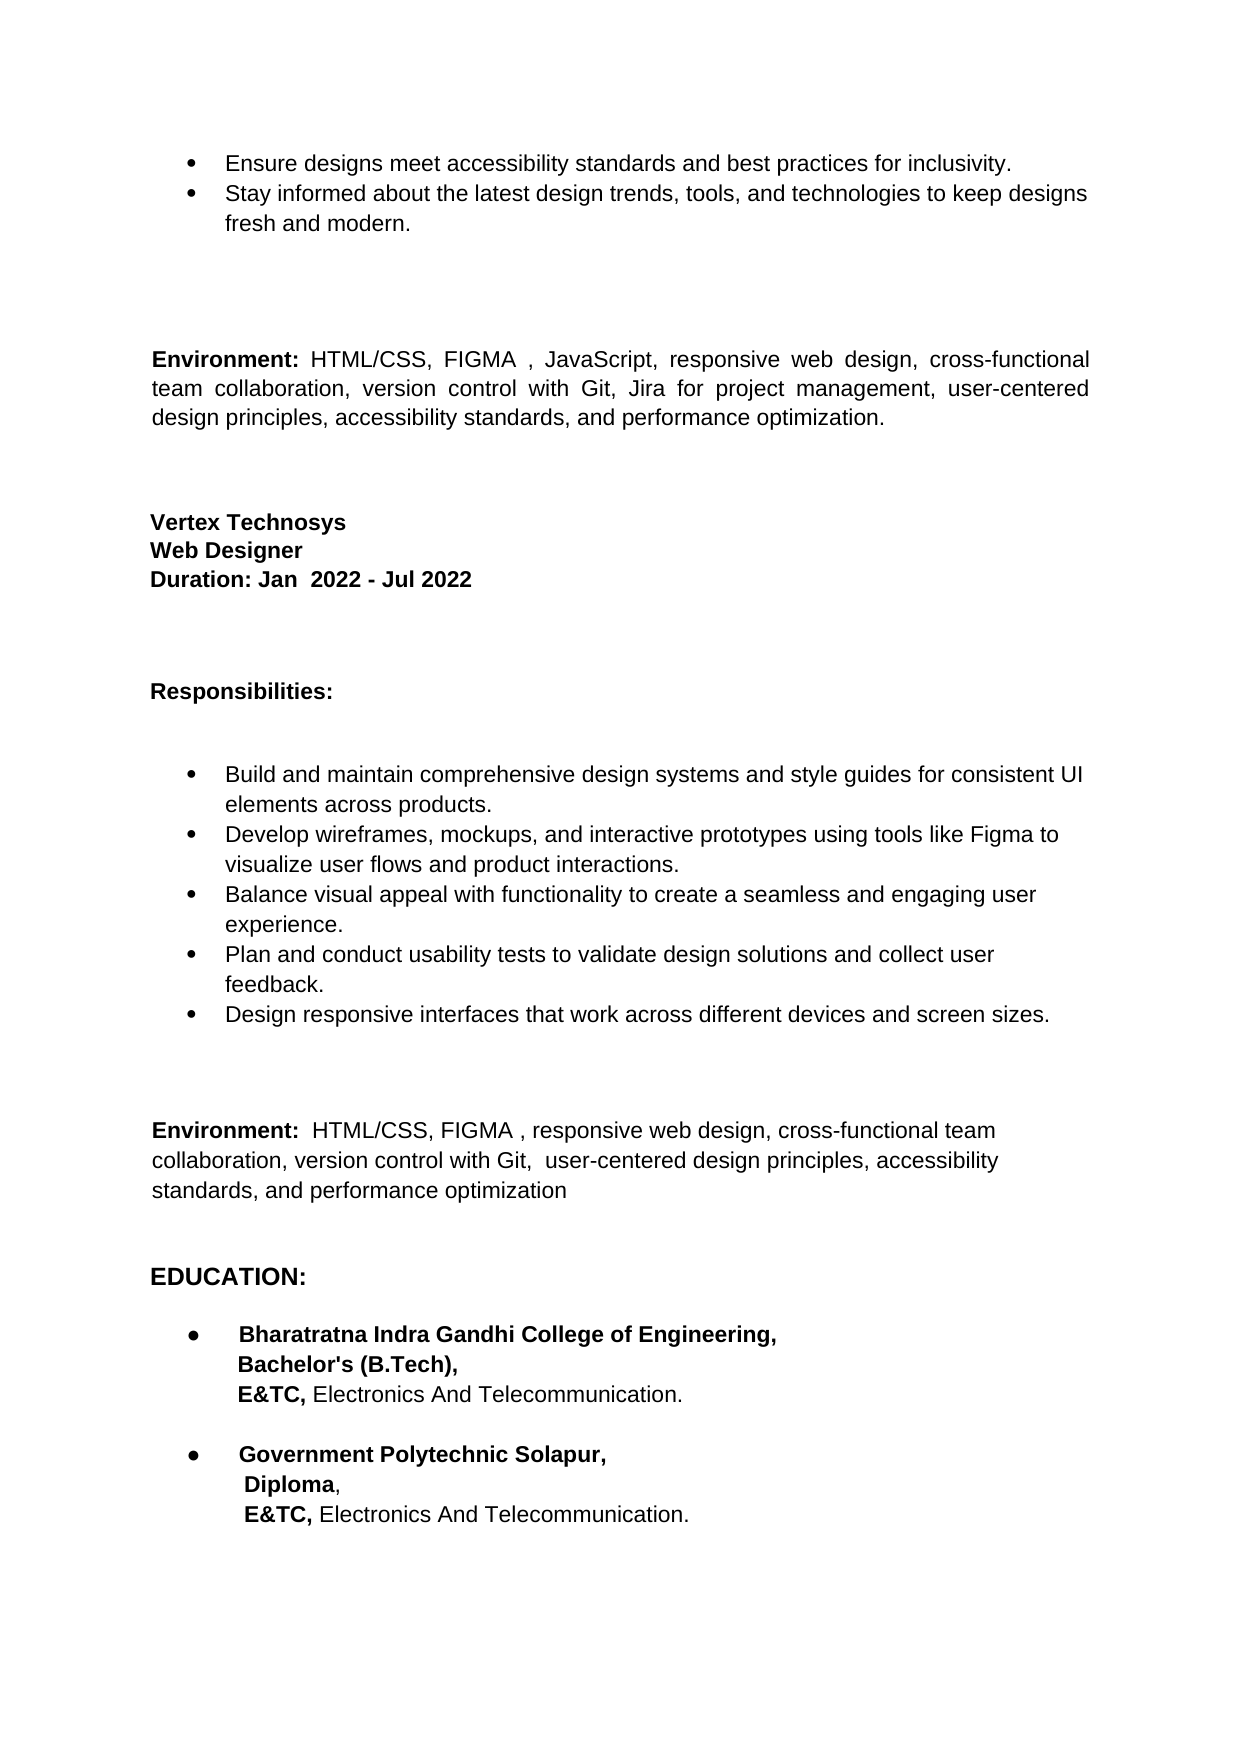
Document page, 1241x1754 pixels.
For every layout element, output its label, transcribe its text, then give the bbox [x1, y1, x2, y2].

text Bachelor's (B.Tech), [186, 1353, 1090, 1379]
list Build and maintain comprehensive design systems and style guides for consistent UI elements across products. [187, 762, 1089, 818]
text ● Government Polytechnic Solapur, [186, 1443, 1090, 1469]
text EDUCATION: [150, 1265, 1090, 1294]
text ● Bharatratna Indra Gandhi College of Engineering, [186, 1323, 1090, 1349]
list Design responsive interfaces that work across different devices and screen sizes. [187, 1004, 1089, 1030]
text E&TC, Electronics And Telecommunication. [186, 1383, 1090, 1409]
list Stay informed about the latest design trends, tools, and technologies to keep designs fresh and modern. [187, 181, 1089, 237]
list Ensure designs meet accessibility standards and best practices for inclusivity. [187, 150, 1089, 176]
text Environment: HTML/CSS, FIGMA , responsive web design, cross-functional team collaboration, version control with Git, user-centered design principles, accessibility standards, and performance optimization [152, 1120, 1089, 1206]
text Environment: HTML/CSS, FIGMA , JavaScript, responsive web design, cross-functional team collaboration, version control with Git, Jira for project management, user-centered design principles, accessibility standards, and performance optimization. [152, 346, 1090, 431]
text Duration: Jan 2022 - Jul 2022 [150, 566, 1090, 593]
list Balance visual appeal with functionality to create a seamless and engaging user experience. [187, 883, 1089, 939]
list Plan and conduct usability tests to validate design solutions and collect user feedback. [187, 943, 1089, 1000]
text Web Designer [150, 538, 1090, 564]
text E&TC, Electronics And Telecommunication. [186, 1503, 1090, 1529]
text Responsibilities: [150, 678, 489, 705]
text Diploma, [186, 1473, 1090, 1499]
list Develop wireframes, mockups, and interactive prototypes using tools like Figma to visualize user flows and product interactions. [187, 822, 1089, 879]
text Vertex Technosys [150, 509, 1090, 536]
